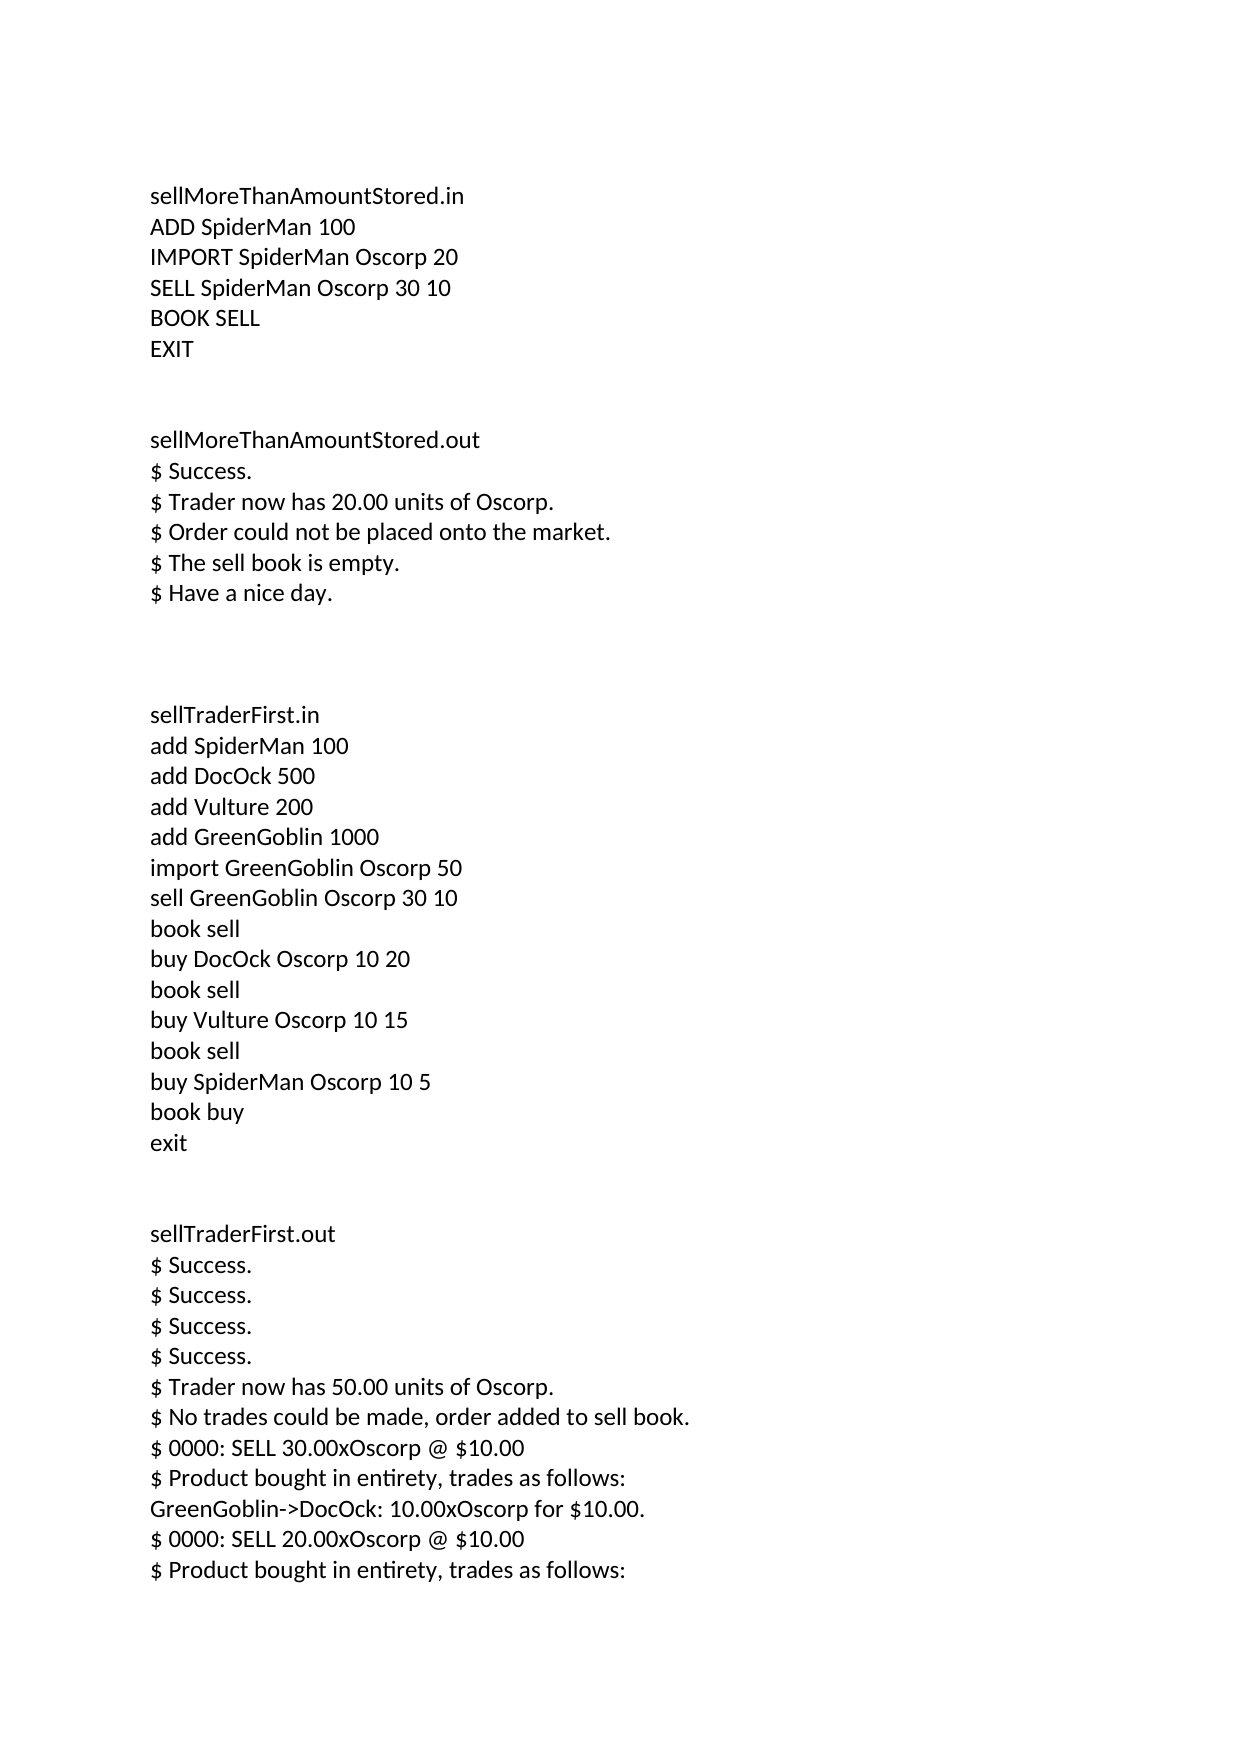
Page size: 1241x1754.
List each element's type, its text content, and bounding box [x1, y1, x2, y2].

text add Vulture 200 [150, 791, 1090, 821]
text book buy [150, 1096, 1090, 1127]
text $ The sell book is empty. [150, 547, 1090, 577]
text $ Have a nice day. [150, 577, 1090, 608]
text sellTraderFirst.in [150, 699, 1090, 730]
text $ Success. [150, 1249, 1090, 1279]
text $ 0000: SELL 30.00xOscorp @ $10.00 [150, 1432, 1090, 1462]
text book sell [150, 974, 1090, 1004]
text buy SpiderMan Oscorp 10 5 [150, 1066, 1090, 1096]
text sellMoreThanAmountStored.in [150, 181, 1090, 211]
text sellTraderFirst.out [150, 1218, 1090, 1249]
text book sell [150, 913, 1090, 943]
text ADD SpiderMan 100 [150, 211, 1090, 242]
text add GreenGoblin 1000 [150, 821, 1090, 852]
text book sell [150, 1035, 1090, 1066]
text $ 0000: SELL 20.00xOscorp @ $10.00 [150, 1523, 1090, 1554]
text buy DocOck Oscorp 10 20 [150, 943, 1090, 974]
text $ Product bought in entirety, trades as follows: [150, 1554, 1090, 1584]
text $ No trades could be made, order added to sell book. [150, 1401, 1090, 1432]
text SELL SpiderMan Oscorp 30 10 [150, 272, 1090, 303]
text $ Product bought in entirety, trades as follows: [150, 1462, 1090, 1493]
text GreenGoblin->DocOck: 10.00xOscorp for $10.00. [150, 1493, 1090, 1523]
text $ Success. [150, 1340, 1090, 1371]
text exit [150, 1127, 1090, 1157]
text add DocOck 500 [150, 760, 1090, 791]
text $ Trader now has 20.00 units of Oscorp. [150, 486, 1090, 516]
text add SpiderMan 100 [150, 730, 1090, 760]
text IMPORT SpiderMan Oscorp 20 [150, 242, 1090, 272]
text $ Success. [150, 1310, 1090, 1340]
text BOOK SELL EXIT [150, 303, 1090, 364]
text sell GreenGoblin Oscorp 30 10 [150, 882, 1090, 913]
text import GreenGoblin Oscorp 50 [150, 852, 1090, 882]
text $ Order could not be placed onto the market. [150, 516, 1090, 547]
text buy Vulture Oscorp 10 15 [150, 1004, 1090, 1035]
text $ Success. [150, 1279, 1090, 1310]
text $ Success. [150, 455, 1090, 486]
text sellMoreThanAmountStored.out [150, 425, 1090, 455]
text $ Trader now has 50.00 units of Oscorp. [150, 1371, 1090, 1401]
